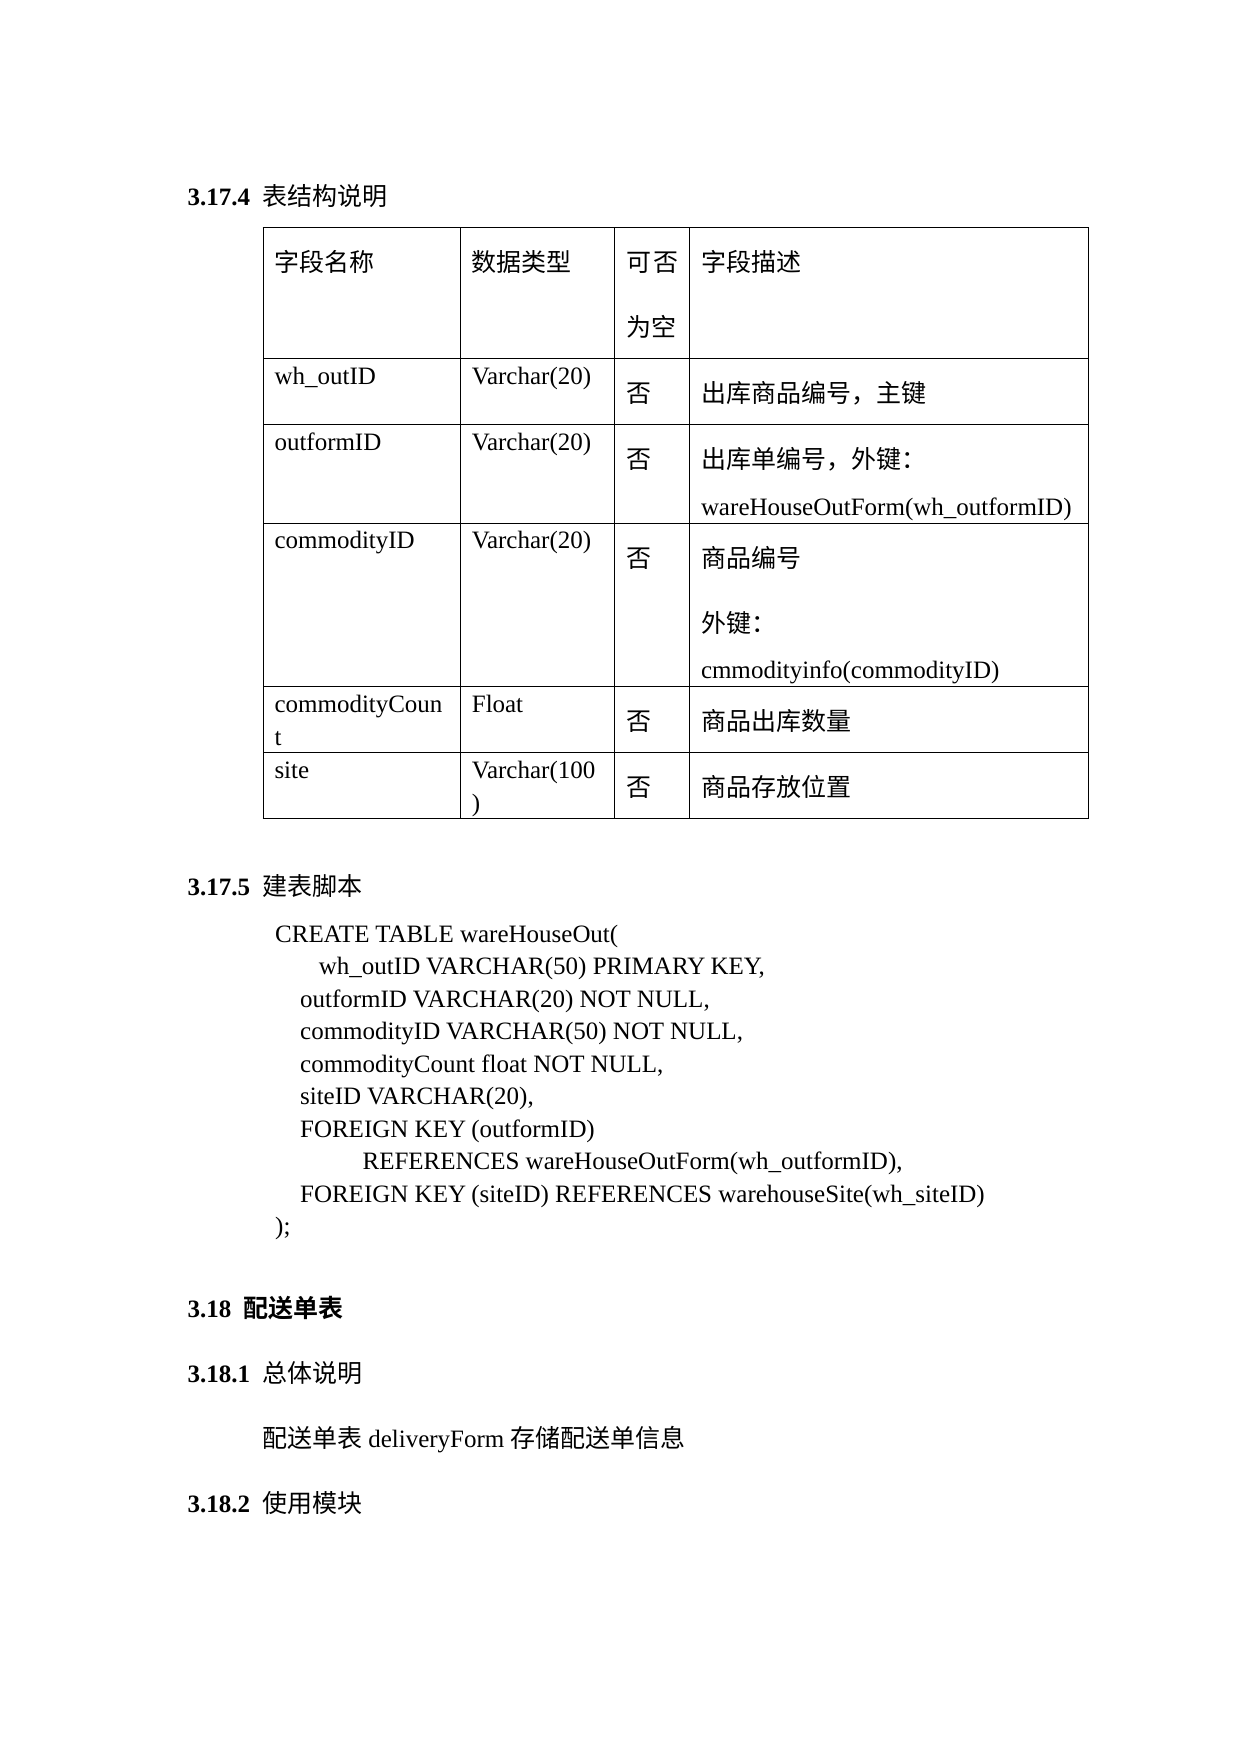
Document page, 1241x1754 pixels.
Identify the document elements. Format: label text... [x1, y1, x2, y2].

list 配送单表 deliveryForm 存储配送单信息 [262, 1404, 1053, 1469]
text outformID VARCHAR(20) NOT NULL, [231, 982, 1053, 1014]
table_cell outformID [264, 425, 460, 523]
table_cell 出库商品编号，主键 [690, 359, 1088, 424]
table_cell Varchar(100) [461, 753, 614, 818]
text FOREIGN KEY (outformID) [231, 1112, 1053, 1144]
table_header 字段名称 [264, 228, 460, 358]
list 总体说明 [187, 1339, 1053, 1404]
table_cell site [264, 753, 460, 818]
table_cell 商品编号 外键： cmmodityinfo(commodityID) [690, 524, 1088, 686]
text commodityID VARCHAR(50) NOT NULL, [231, 1014, 1053, 1047]
table_cell Float [461, 687, 614, 752]
list 表结构说明 [187, 162, 1053, 227]
text CREATE TABLE wareHouseOut( [231, 917, 1053, 949]
table_header 数据类型 [461, 228, 614, 358]
table_cell 否 [615, 753, 689, 818]
table_cell 否 [615, 687, 689, 752]
table_cell commodityCount [264, 687, 460, 752]
table_cell 商品出库数量 [690, 687, 1088, 752]
table_header 字段描述 [690, 228, 1088, 358]
table_cell Varchar(20) [461, 359, 614, 424]
table_cell 出库单编号，外键： wareHouseOutForm(wh_outformID) [690, 425, 1088, 523]
table_cell 否 [615, 524, 689, 686]
table_cell Varchar(20) [461, 524, 614, 686]
table_cell 商品存放位置 [690, 753, 1088, 818]
list 建表脚本 [187, 852, 1053, 917]
table_cell Varchar(20) [461, 425, 614, 523]
text wh_outID VARCHAR(50) PRIMARY KEY, [231, 949, 1053, 982]
text REFERENCES wareHouseOutForm(wh_outformID), [319, 1144, 1053, 1177]
list 使用模块 [187, 1469, 1053, 1534]
table_cell wh_outID [264, 359, 460, 424]
list 配送单表 [187, 1274, 1053, 1339]
table_cell 否 [615, 359, 689, 424]
table_cell 否 [615, 425, 689, 523]
table_header 可否为空 [615, 228, 689, 358]
table_cell commodityID [264, 524, 460, 686]
text commodityCount float NOT NULL, [231, 1047, 1053, 1079]
text FOREIGN KEY (siteID) REFERENCES warehouseSite(wh_siteID) [231, 1177, 1053, 1209]
text siteID VARCHAR(20), [231, 1079, 1053, 1112]
text ); [231, 1209, 1053, 1242]
